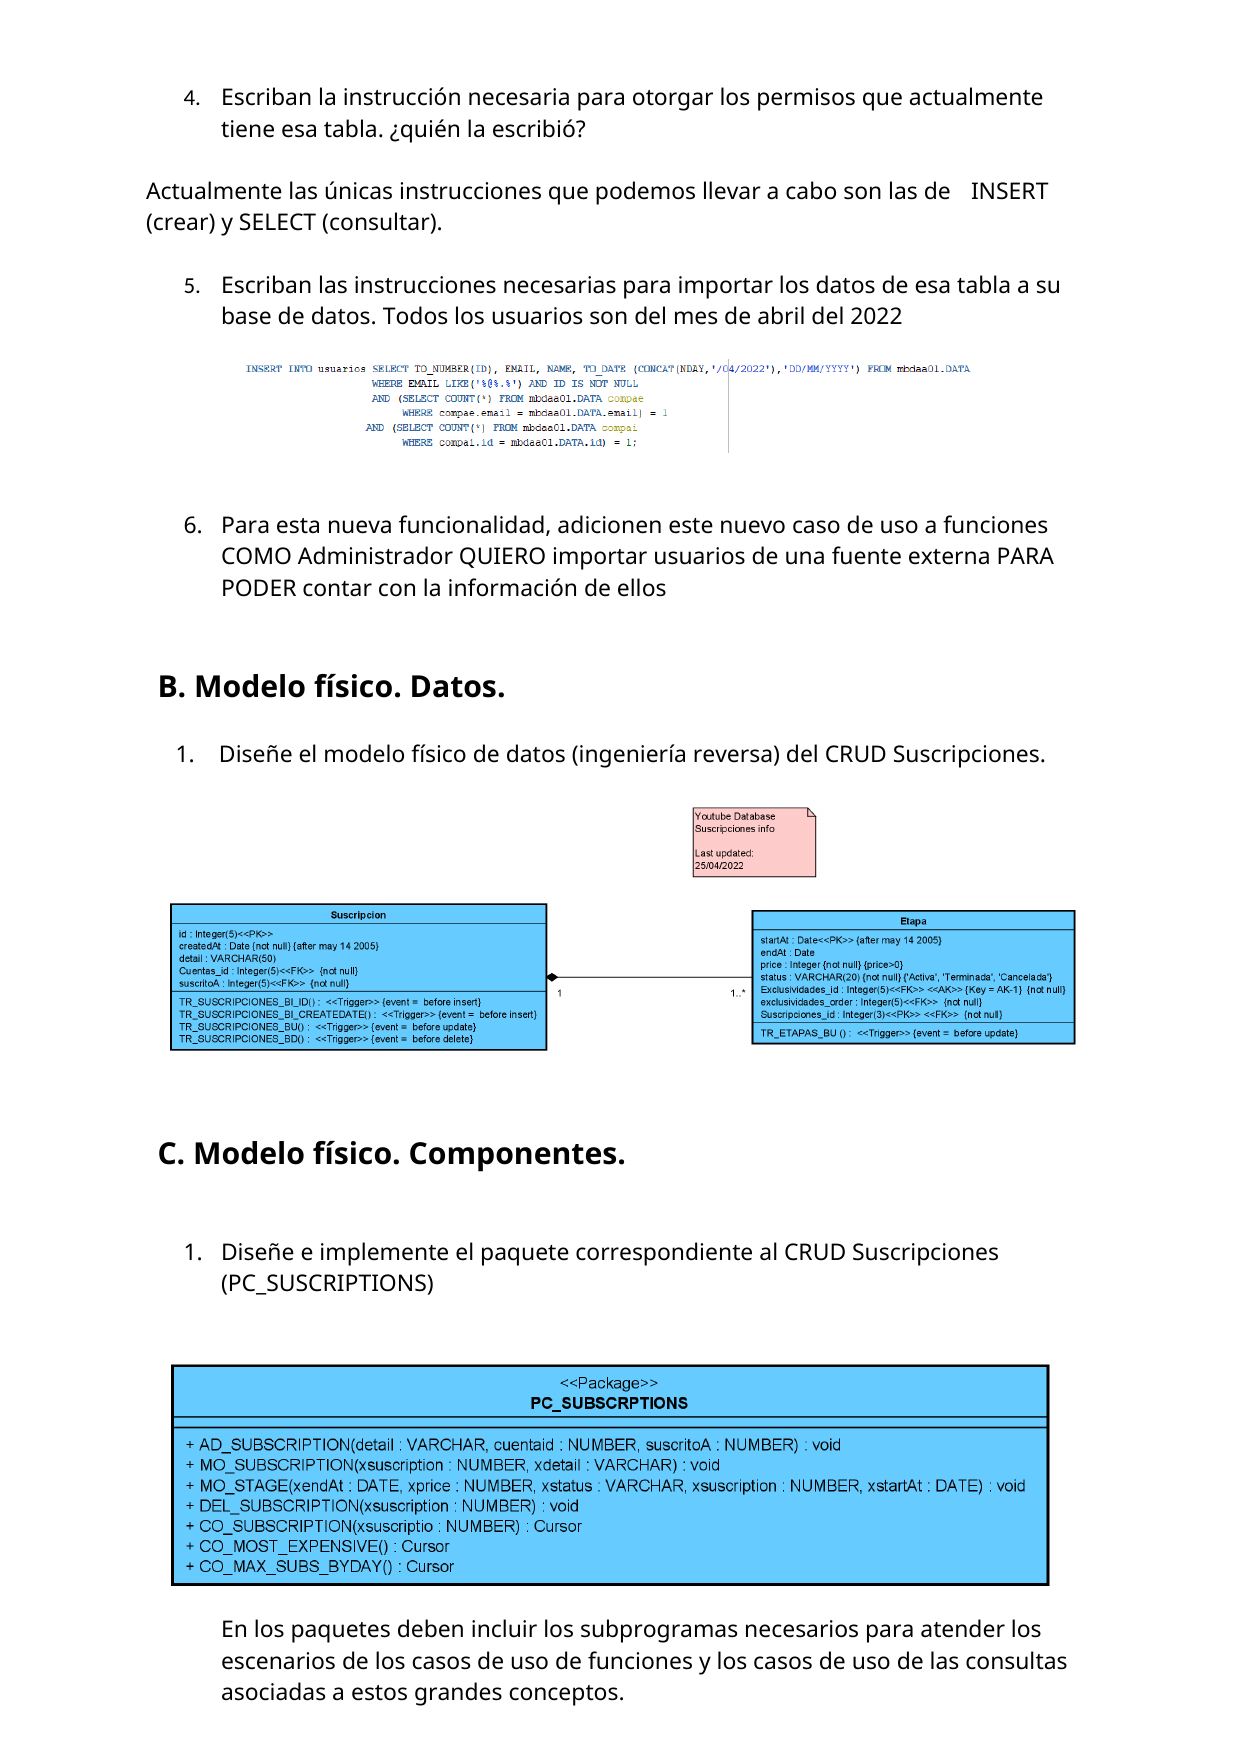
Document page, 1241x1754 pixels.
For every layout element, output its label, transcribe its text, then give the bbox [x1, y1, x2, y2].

list Para esta nueva funcionalidad, adicionen este nuevo caso de uso a funciones COMO Administrador QUIERO importar usuarios de una fuente externa PARA PODER contar con la información de ellos [183, 509, 1096, 603]
picture [146, 1330, 1097, 1614]
text En los paquetes deben incluir los subprogramas necesarios para atender los escenarios de los casos de uso de funciones y los casos de uso de las consultas asociadas a estos grandes conceptos. [221, 1614, 1096, 1707]
list Diseñe el modelo físico de datos (ingeniería reversa) del CRUD Suscripciones. [175, 738, 1096, 769]
list Escriban la instrucción necesaria para otorgar los permisos que actualmente tiene esa tabla. ¿quién la escribió? [183, 81, 1096, 144]
text Actualmente las únicas instrucciones que podemos llevar a cabo son las de INSERT (crear) y SELECT (consultar). [146, 175, 1096, 237]
picture [246, 359, 997, 453]
list Escriban las instrucciones necesarias para importar los datos de esa tabla a su base de datos. Todos los usuarios son del mes de abril del 2022 [183, 269, 1096, 331]
subtitle C. Modelo físico. Componentes. [157, 1132, 1096, 1174]
subtitle B. Modelo físico. Datos. [157, 665, 1096, 706]
list Diseñe e implemente el paquete correspondiente al CRUD Suscripciones (PC_SUSCRIPTIONS) [183, 1236, 1096, 1299]
picture [146, 800, 1097, 1070]
